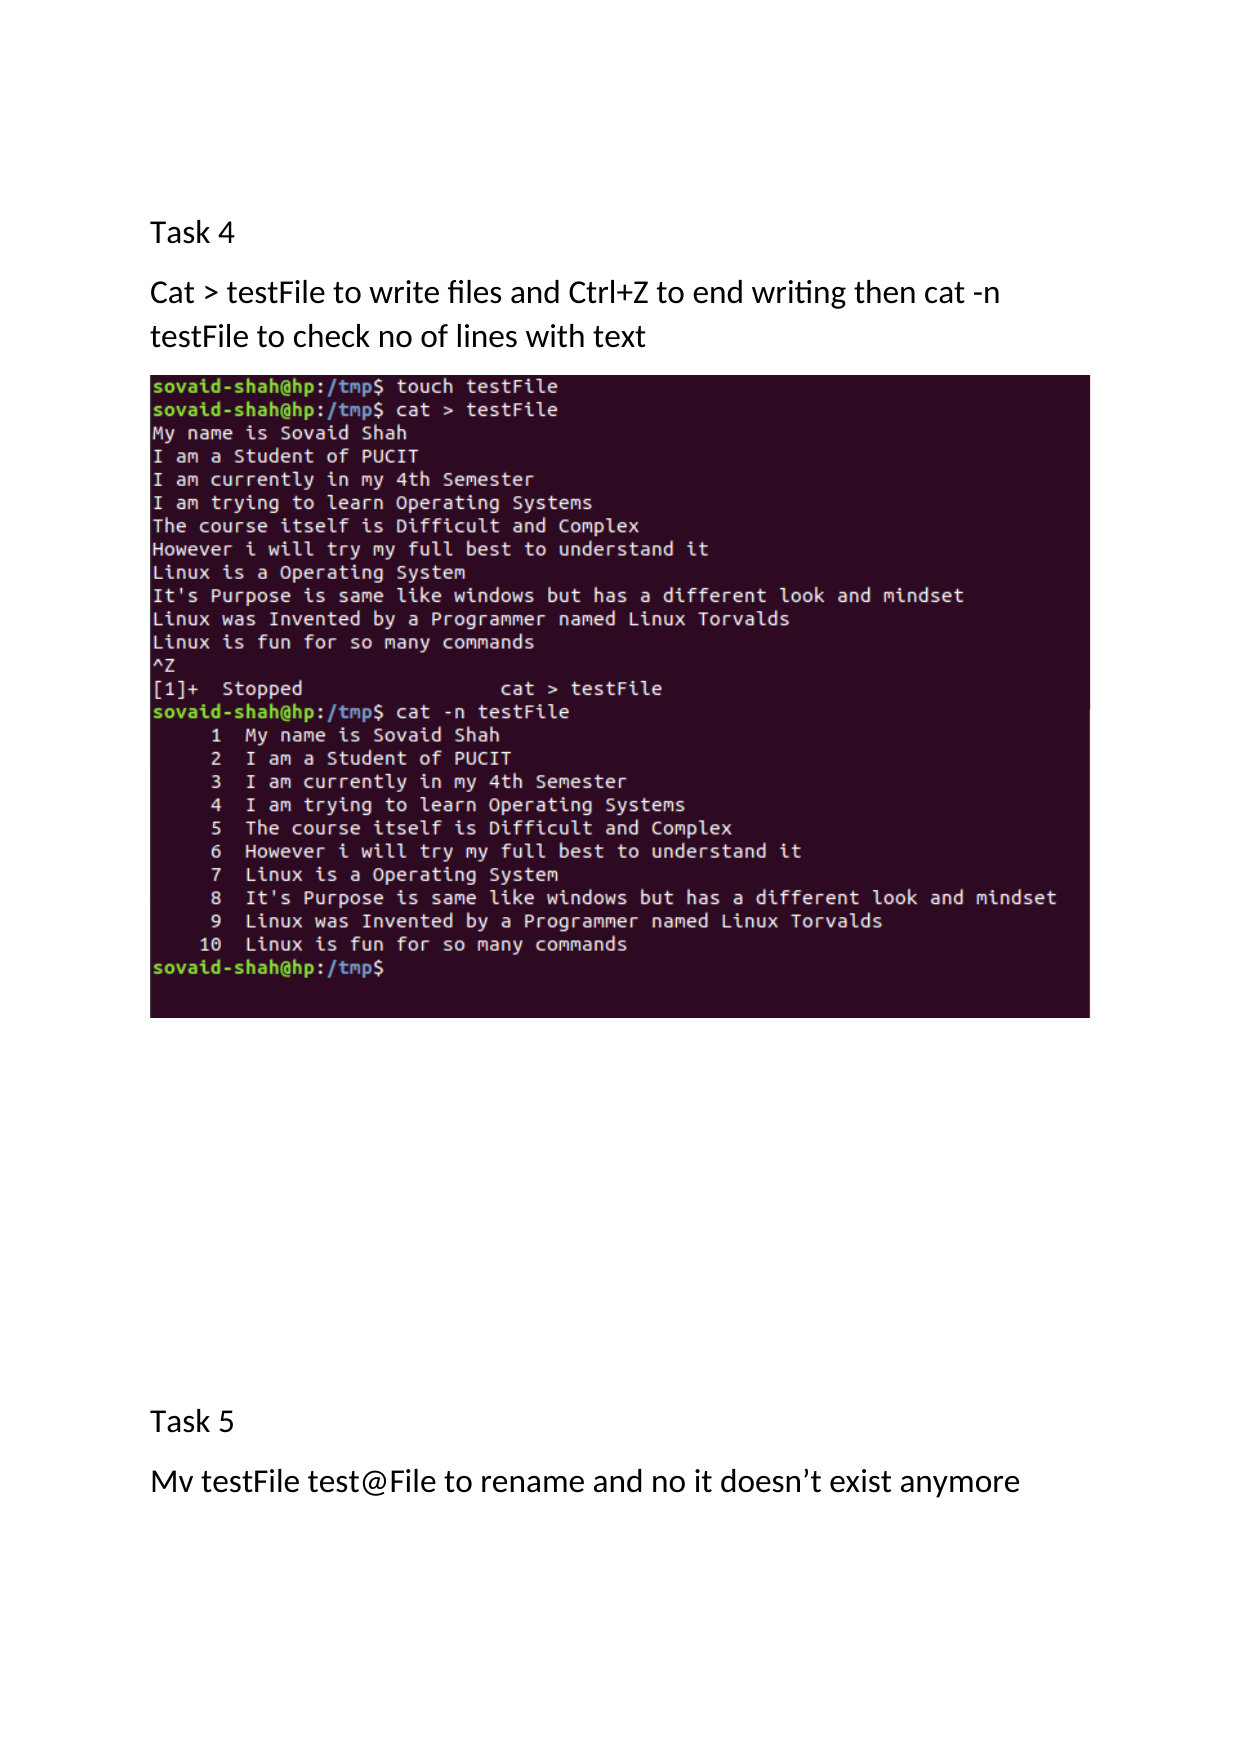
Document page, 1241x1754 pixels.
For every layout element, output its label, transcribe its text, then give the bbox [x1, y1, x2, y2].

text Task 5 [150, 1400, 1090, 1441]
text Cat > testFile to write files and Ctrl+Z to end writing then cat -n testFile to check no of lines with text [150, 271, 1090, 356]
text Mv testFile test@File to rename and no it doesn’t exist anymore [150, 1461, 1090, 1501]
text Task 4 [150, 211, 1090, 251]
